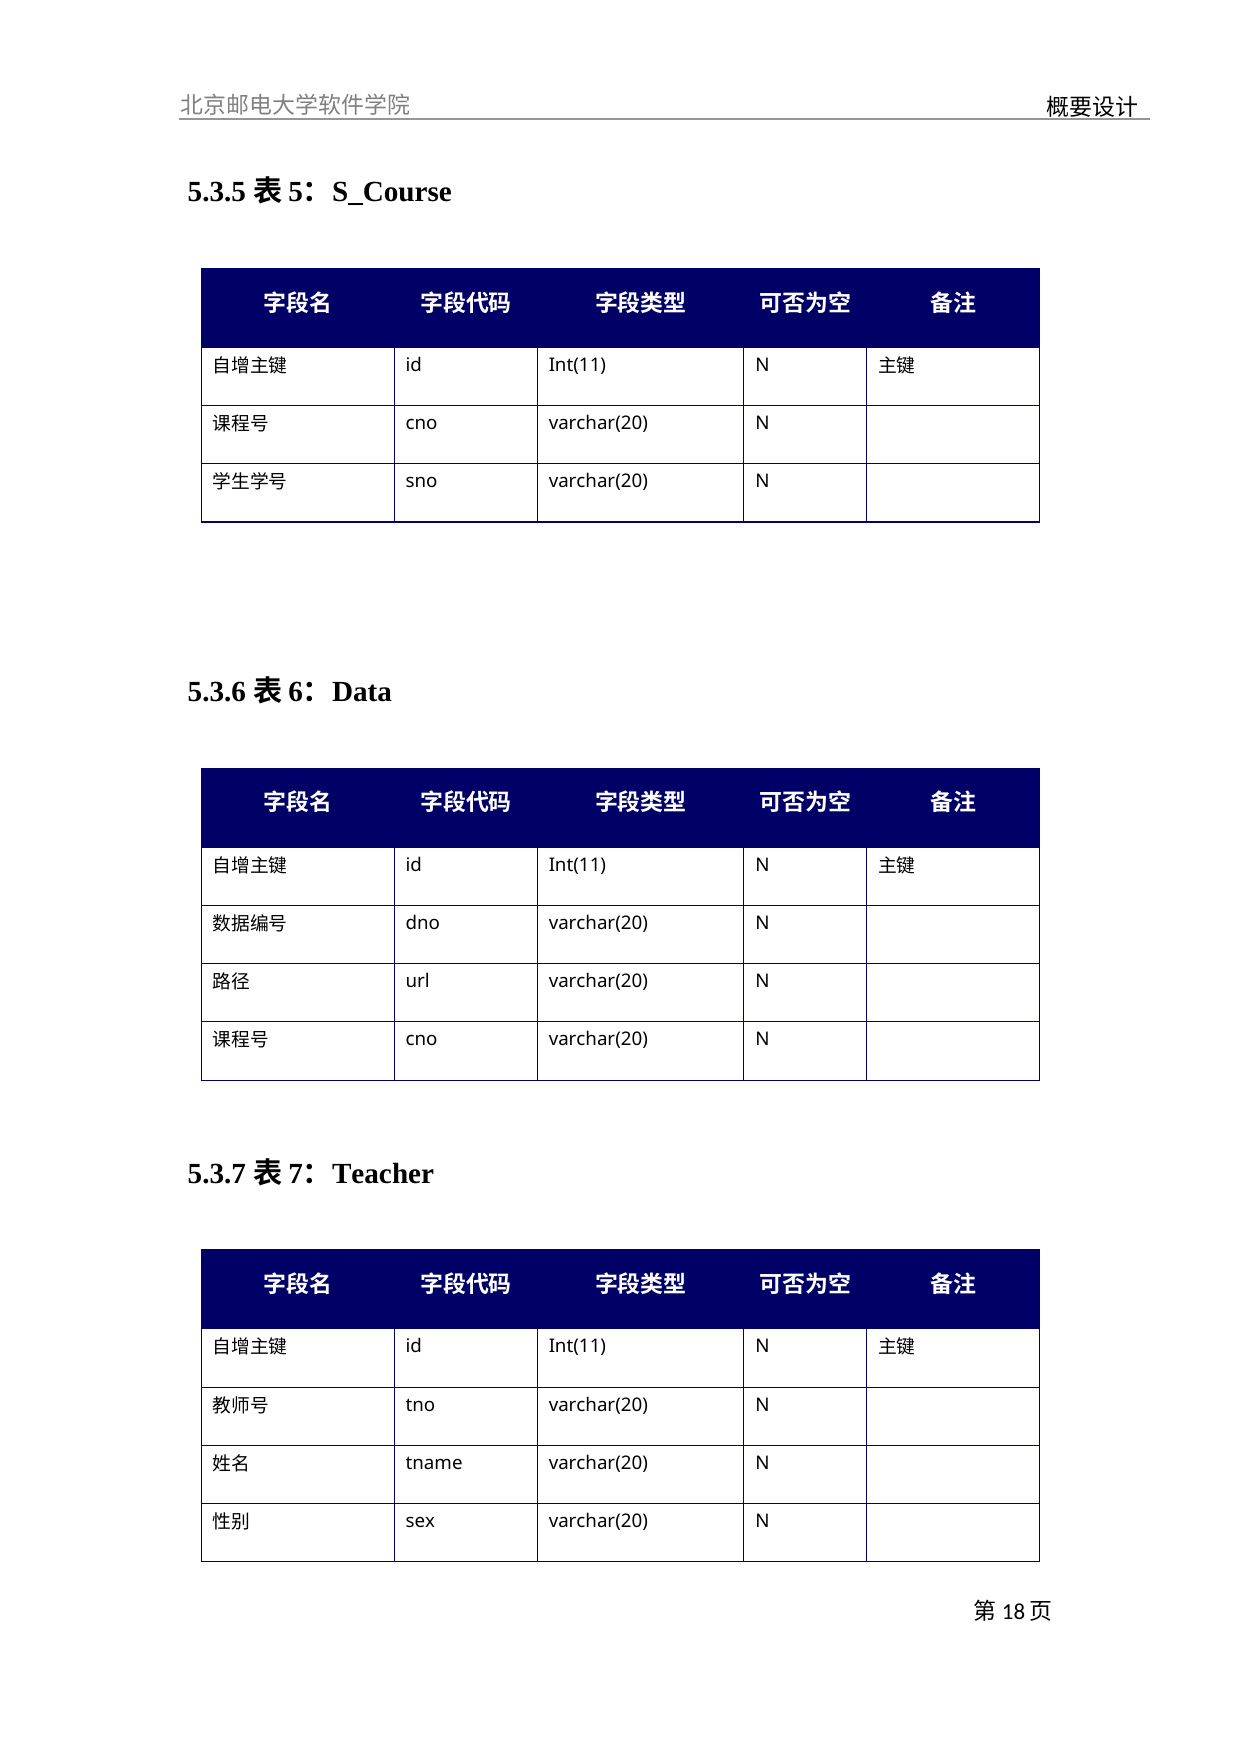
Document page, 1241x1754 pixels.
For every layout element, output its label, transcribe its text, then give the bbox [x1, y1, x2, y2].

table_cell varchar(20) [538, 964, 743, 1021]
table_cell 课程号 [202, 1022, 394, 1079]
table_cell [867, 1446, 1039, 1503]
table_cell cno [395, 406, 537, 463]
table_cell N [744, 464, 866, 521]
table_cell varchar(20) [538, 1022, 743, 1079]
table_cell [867, 906, 1039, 963]
table_cell varchar(20) [538, 906, 743, 963]
table_cell 自增主键 [202, 348, 394, 405]
table_header 可否为空 [744, 269, 866, 347]
table_cell [867, 464, 1039, 521]
table_header 字段名 [202, 769, 394, 847]
table_cell N [744, 964, 866, 1021]
table_header 字段代码 [395, 269, 537, 347]
table_cell url [395, 964, 537, 1021]
table_cell 姓名 [202, 1446, 394, 1503]
table_cell varchar(20) [538, 406, 743, 463]
table_cell [867, 1504, 1039, 1561]
table_cell varchar(20) [538, 1388, 743, 1445]
table_cell 主键 [867, 348, 1039, 405]
table_cell 课程号 [202, 406, 394, 463]
table_header 字段代码 [395, 769, 537, 847]
subtitle 5.3.5 表5：S_Course [187, 156, 1053, 221]
table_cell N [744, 406, 866, 463]
table_header 字段名 [202, 1250, 394, 1328]
subtitle 5.3.6 表6：Data [187, 656, 1053, 721]
table_header 备注 [867, 769, 1039, 847]
table_cell varchar(20) [538, 464, 743, 521]
table_cell N [744, 1446, 866, 1503]
table_cell Int(11) [538, 348, 743, 405]
table_cell 教师号 [202, 1388, 394, 1445]
table_cell id [395, 1329, 537, 1387]
table_cell varchar(20) [538, 1504, 743, 1561]
table_cell 性别 [202, 1504, 394, 1561]
table_cell tname [395, 1446, 537, 1503]
table_cell Int(11) [538, 848, 743, 905]
table_header 可否为空 [744, 769, 866, 847]
table_cell 主键 [867, 1329, 1039, 1387]
subtitle 5.3.7 表7：Teacher [187, 1138, 1053, 1203]
table_cell 主键 [867, 848, 1039, 905]
table_header 字段类型 [538, 1250, 743, 1328]
table_cell [867, 1022, 1039, 1079]
table_cell sno [395, 464, 537, 521]
table_header 字段类型 [538, 269, 743, 347]
table_cell N [744, 906, 866, 963]
table_cell varchar(20) [538, 1446, 743, 1503]
table_cell 路径 [202, 964, 394, 1021]
table_cell dno [395, 906, 537, 963]
table_cell [867, 1388, 1039, 1445]
table_cell N [744, 348, 866, 405]
table_header 备注 [867, 269, 1039, 347]
table_cell cno [395, 1022, 537, 1079]
table_cell N [744, 1022, 866, 1079]
table_cell N [744, 1329, 866, 1387]
table_cell id [395, 348, 537, 405]
table_cell N [744, 1504, 866, 1561]
table_cell N [744, 1388, 866, 1445]
table_cell sex [395, 1504, 537, 1561]
table_cell N [744, 848, 866, 905]
table_header 可否为空 [744, 1250, 866, 1328]
table_header 字段代码 [395, 1250, 537, 1328]
table_cell id [395, 848, 537, 905]
table_cell [867, 406, 1039, 463]
table_cell Int(11) [538, 1329, 743, 1387]
table_cell 学生学号 [202, 464, 394, 521]
table_header 字段名 [202, 269, 394, 347]
table_cell 数据编号 [202, 906, 394, 963]
table_cell [867, 964, 1039, 1021]
table_header 字段类型 [538, 769, 743, 847]
table_header 备注 [867, 1250, 1039, 1328]
table_cell 自增主键 [202, 1329, 394, 1387]
table_cell 自增主键 [202, 848, 394, 905]
table_cell tno [395, 1388, 537, 1445]
